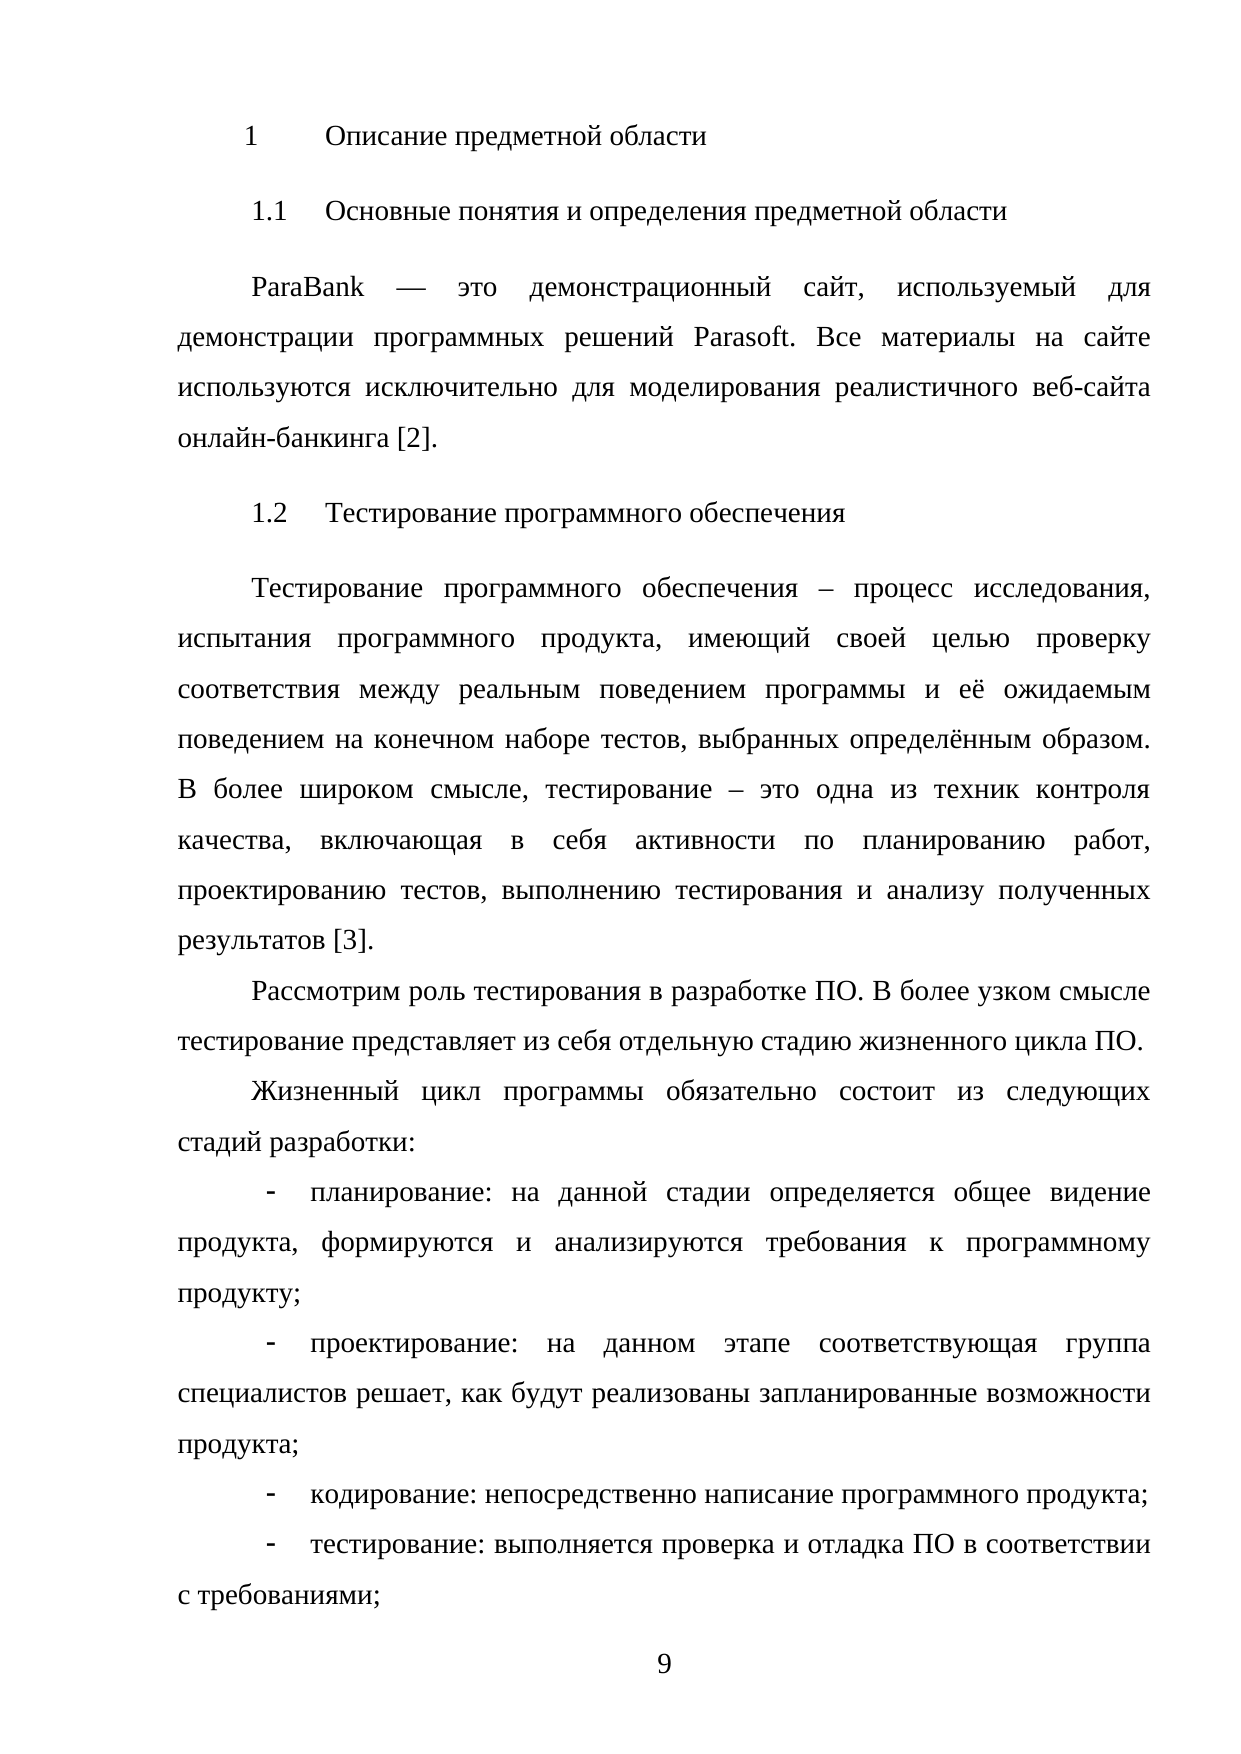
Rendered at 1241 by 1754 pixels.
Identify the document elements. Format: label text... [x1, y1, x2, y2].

list проектирование: на данном этапе соответствующая группа специалистов решает, как будут реализованы запланированные возможности продукта; [177, 1325, 1152, 1459]
text Рассмотрим роль тестирования в разработке ПО. В более узком смысле тестирование представляет из себя отдельную стадию жизненного цикла ПО. [177, 973, 1152, 1057]
list кодирование: непосредственно написание программного продукта; [177, 1476, 1152, 1510]
list Тестирование программного обеспечения [251, 495, 1152, 528]
list планирование: на данной стадии определяется общее видение продукта, формируются и анализируются требования к программному продукту; [177, 1174, 1152, 1308]
list тестирование: выполняется проверка и отладка ПО в соответствии с требованиями; [177, 1527, 1152, 1611]
text Тестирование программного обеспечения – процесс исследования, испытания программного продукта, имеющий своей целью проверку соответствия между реальным поведением программы и её ожидаемым поведением на конечном наборе тестов, выбранных определённым образом. В более широком смысле, тестирование – это одна из техник контроля качества, включающая в себя активности по планированию работ, проектированию тестов, выполнению тестирования и анализу полученных результатов [3]. [177, 570, 1152, 956]
text Жизненный цикл программы обязательно состоит из следующих стадий разработки: [177, 1073, 1152, 1157]
list Основные понятия и определения предметной области [251, 193, 1152, 227]
text ParaBank — это демонстрационный сайт, используемый для демонстрации программных решений Parasoft. Все материалы на сайте используются исключительно для моделирования реалистичного веб-сайта онлайн-банкинга [2]. [177, 269, 1152, 453]
text Описание предметной области [251, 118, 1152, 152]
